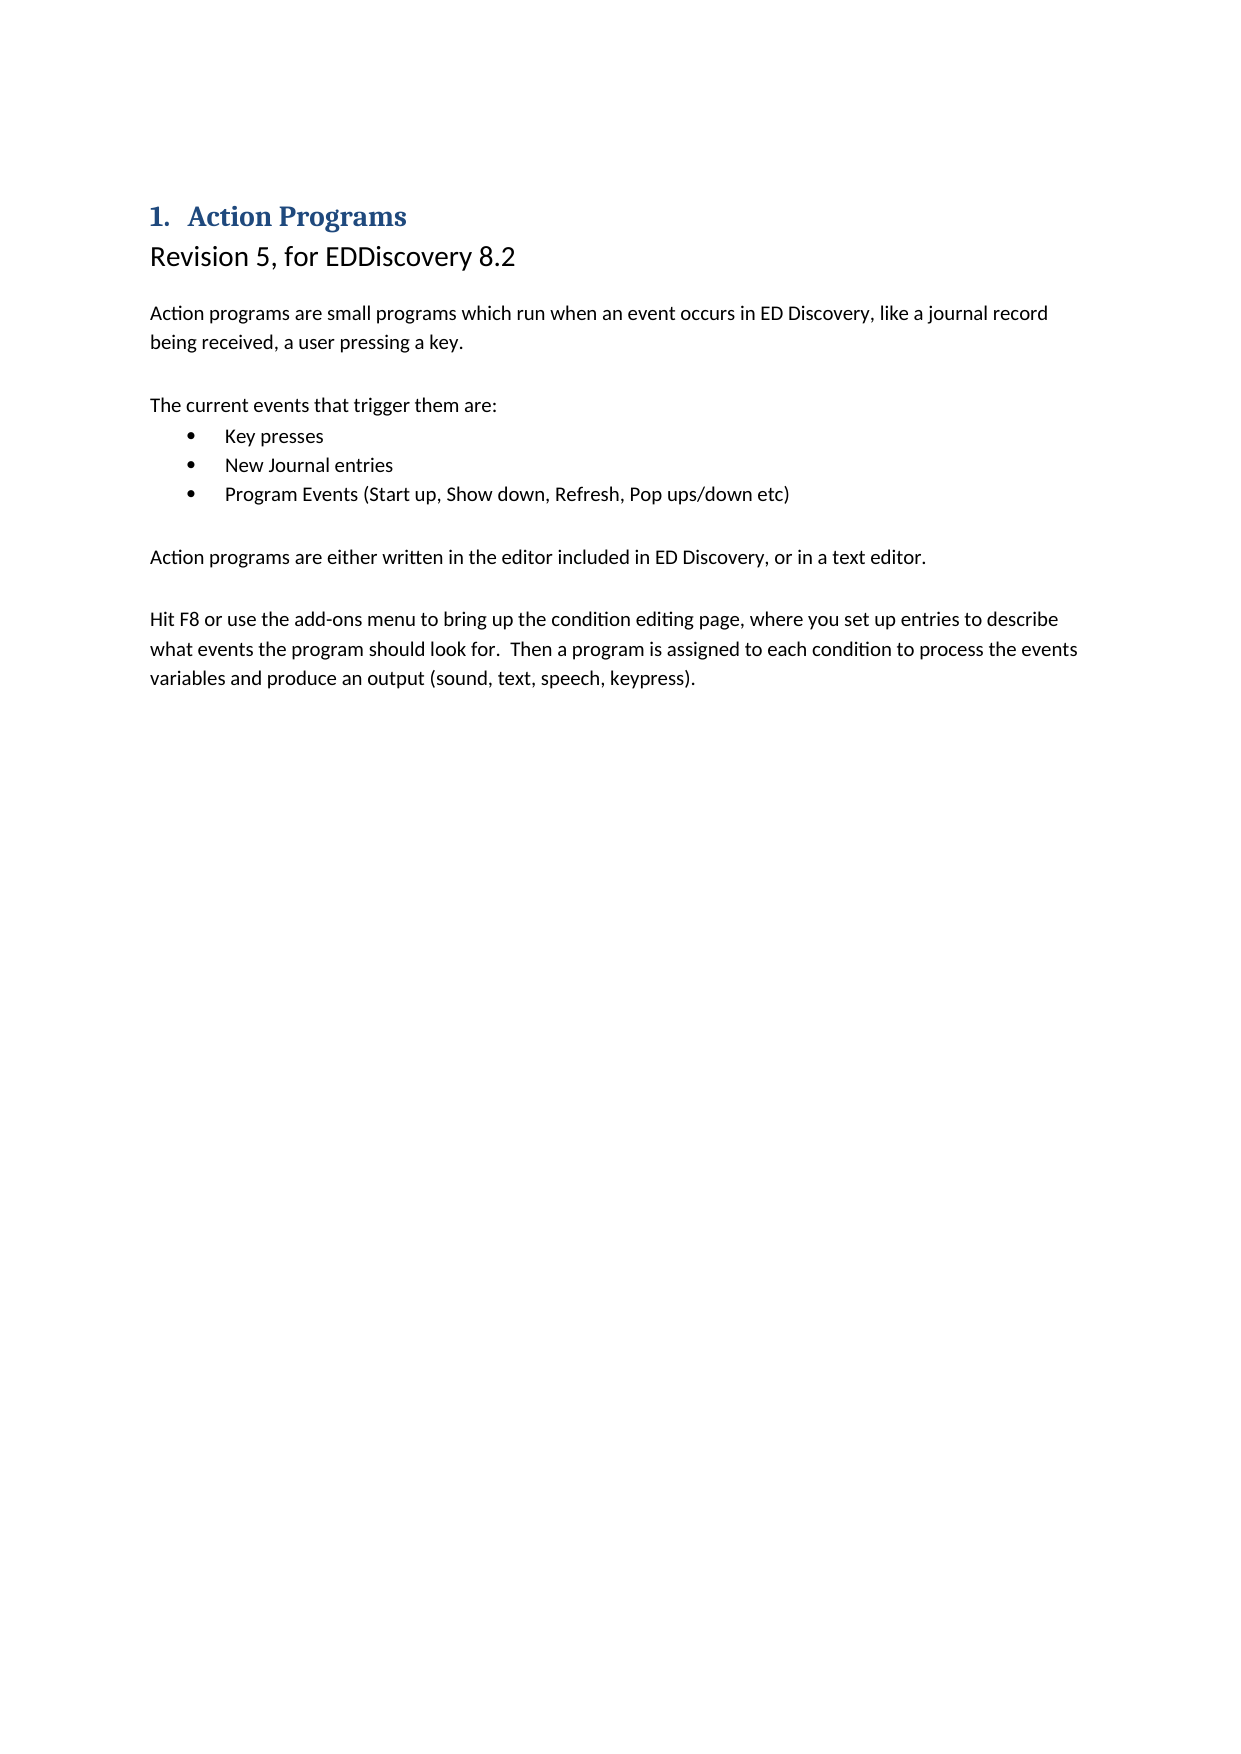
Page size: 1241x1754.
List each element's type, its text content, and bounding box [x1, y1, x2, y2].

text Hit F8 or use the add-ons menu to bring up the condition editing page, where you set up entries to describe what events the program should look for. Then a program is assigned to each condition to process the events variables and produce an output (sound, text, speech, keypress). [150, 607, 1090, 690]
text Action programs are either written in the editor included in ED Discovery, or in a text editor. [150, 544, 1090, 569]
list Program Events (Start up, Show down, Refresh, Pop ups/down etc) [187, 482, 1090, 507]
subtitle Action Programs [150, 200, 1090, 233]
text Revision 5, for EDDiscovery 8.2 [150, 238, 1090, 274]
text Action programs are small programs which run when an event occurs in ED Discovery, like a journal record being received, a user pressing a key. [150, 300, 1090, 355]
text The current events that trigger them are: [150, 392, 1090, 417]
list New Journal entries [187, 452, 1090, 478]
list Key presses [187, 423, 1090, 449]
